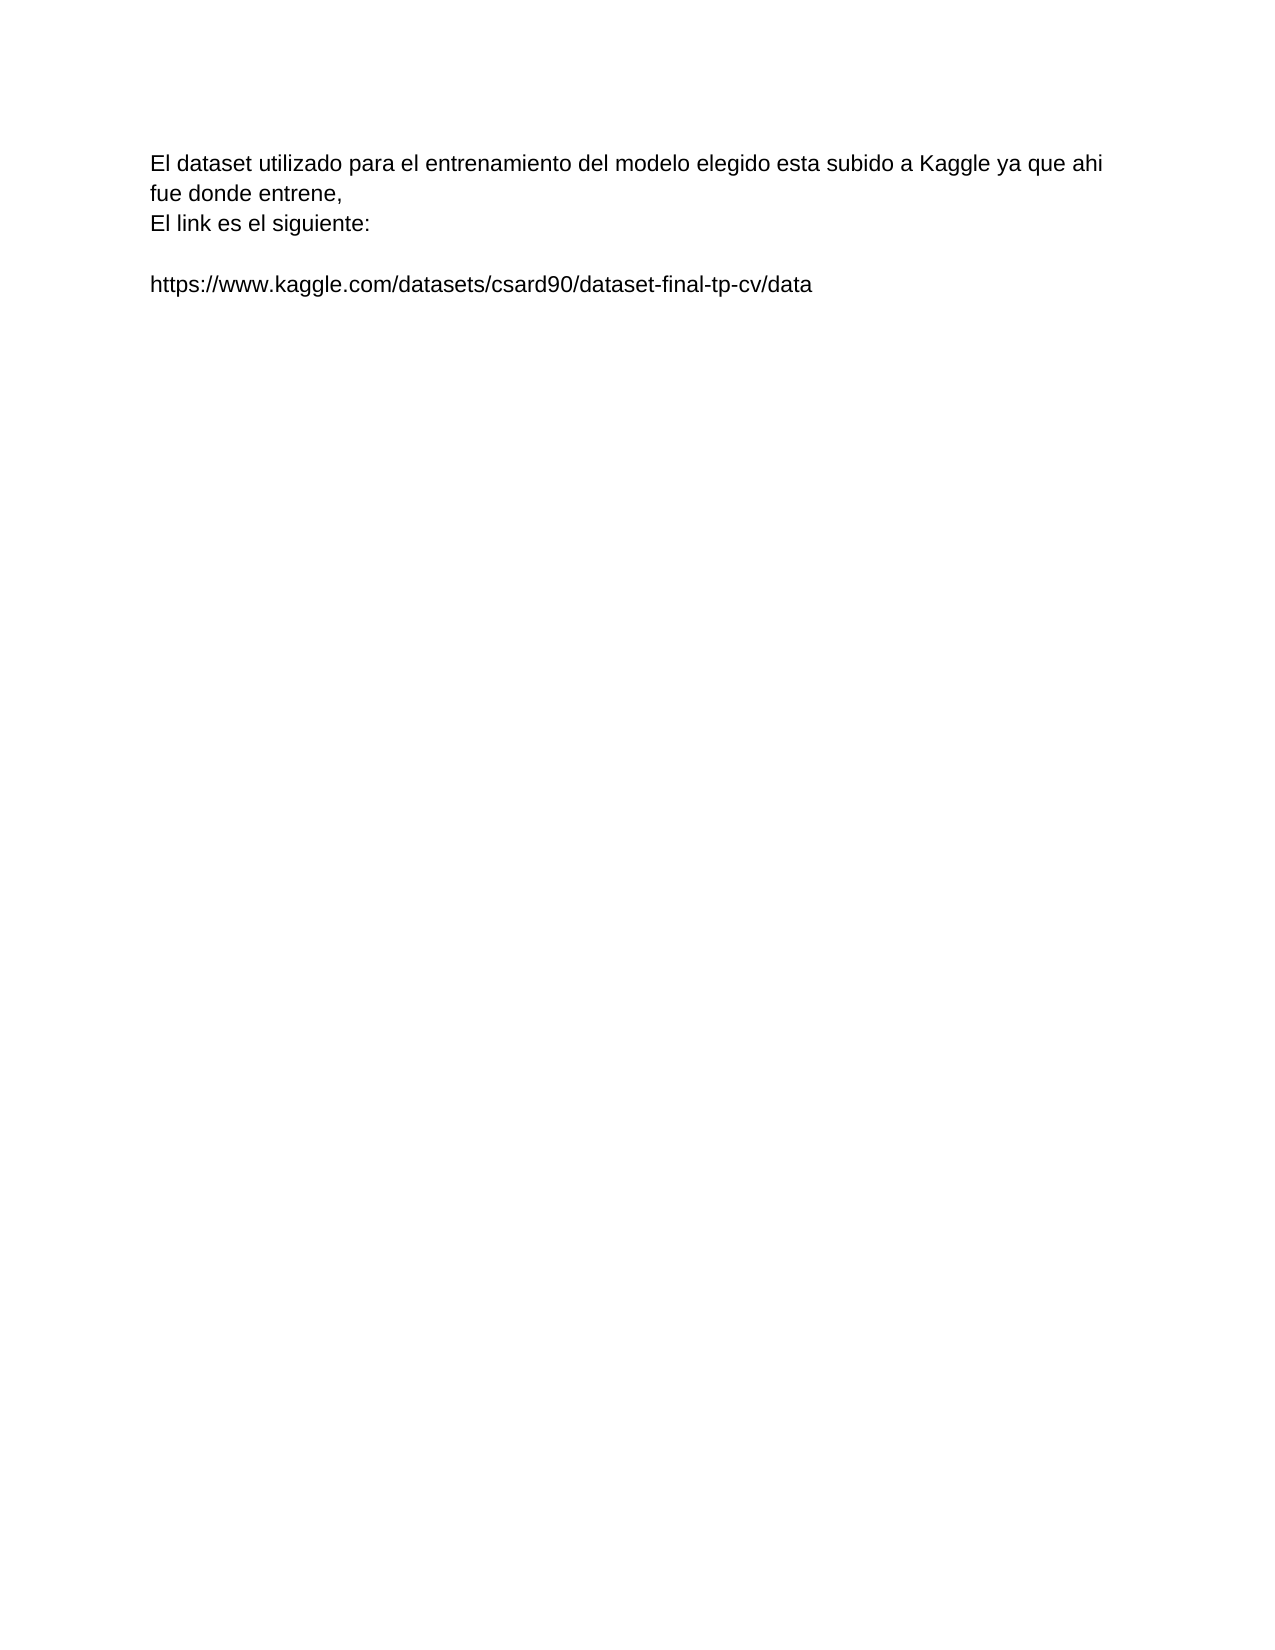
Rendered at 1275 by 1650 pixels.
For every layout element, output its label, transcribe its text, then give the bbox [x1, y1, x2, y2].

text El link es el siguiente: [150, 210, 1125, 237]
text https://www.kaggle.com/datasets/csard90/dataset-final-tp-cv/data [150, 271, 1125, 297]
text El dataset utilizado para el entrenamiento del modelo elegido esta subido a Kaggle ya que ahi fue donde entrene, [150, 150, 1125, 207]
